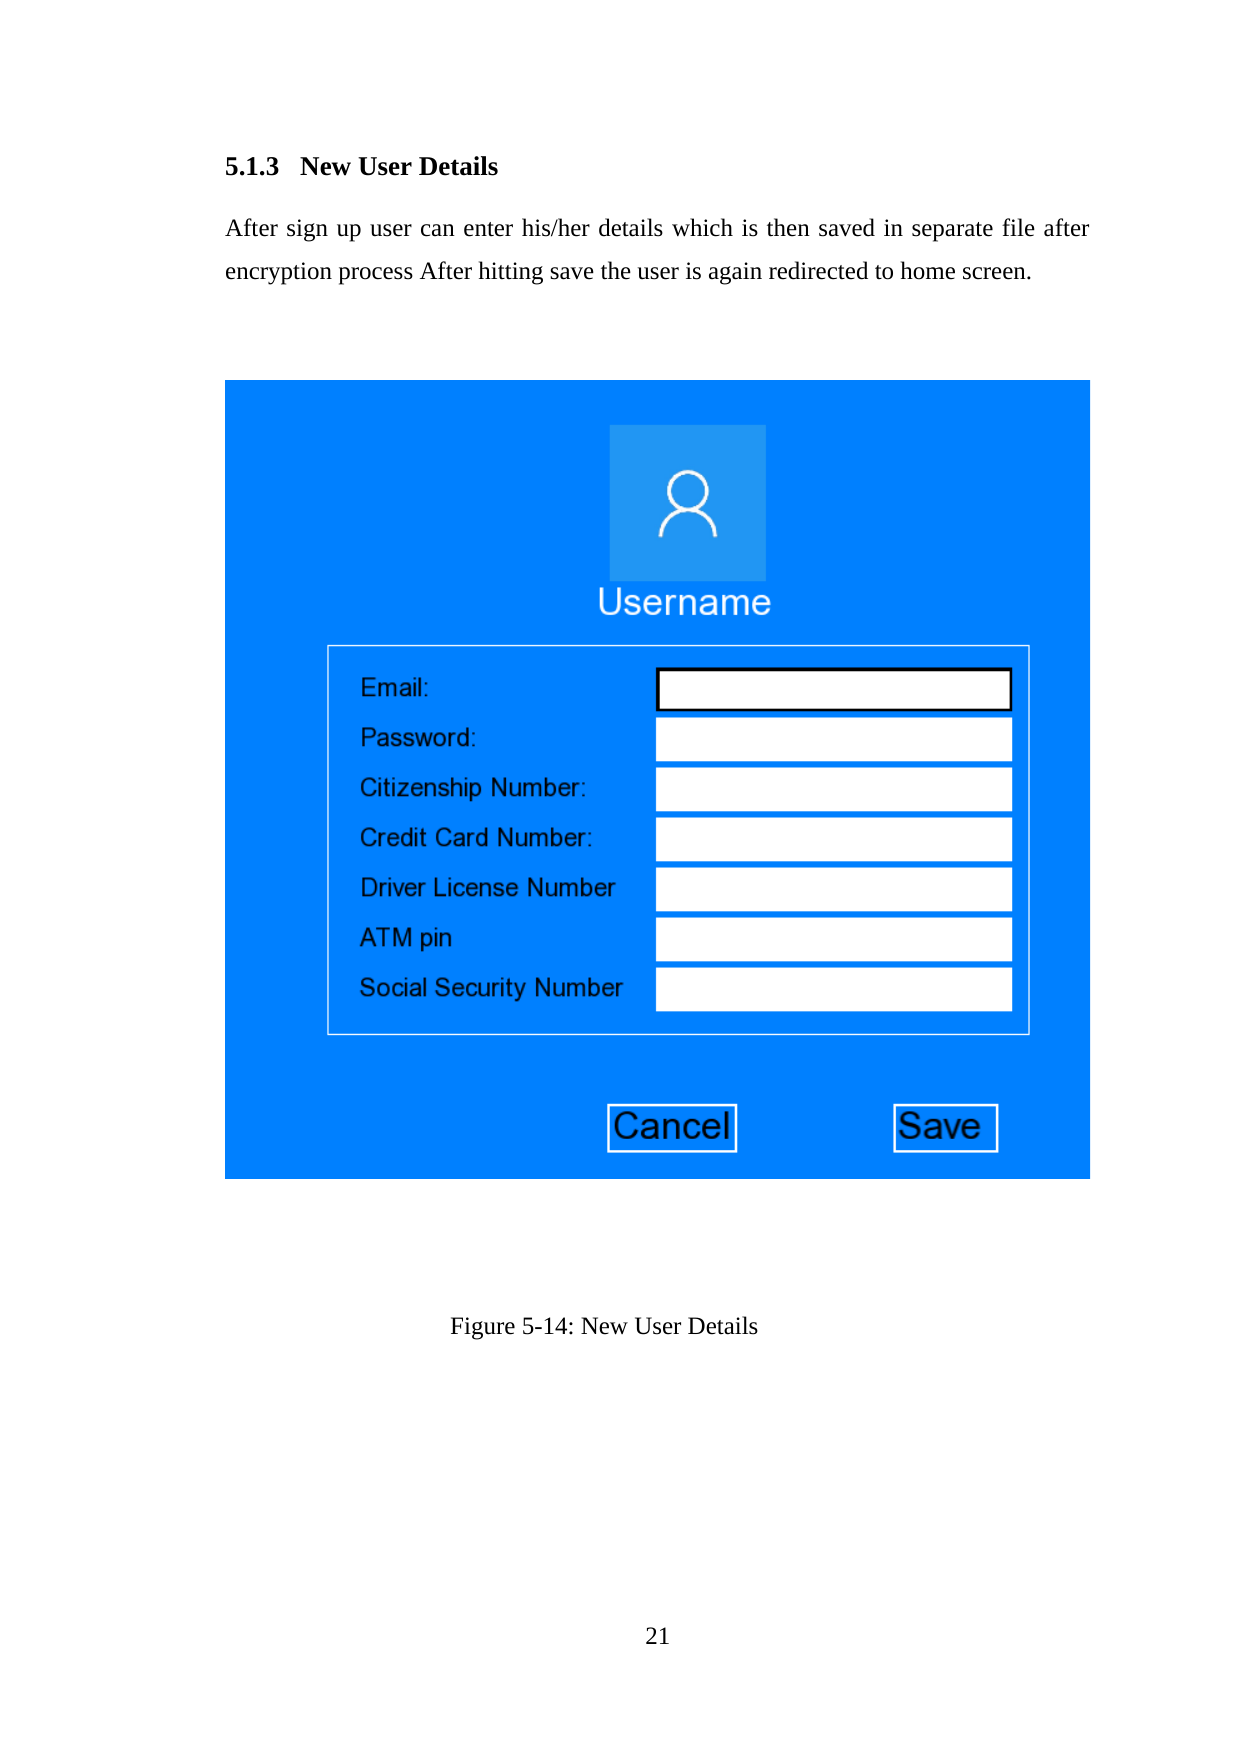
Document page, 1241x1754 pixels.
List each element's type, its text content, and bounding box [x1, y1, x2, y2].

subtitle New User Details [225, 150, 1090, 181]
picture [225, 380, 1091, 1179]
text After sign up user can enter his/her details which is then saved in separate file after encryption process After hitting save the user is again redirected to home screen. [225, 213, 1090, 285]
